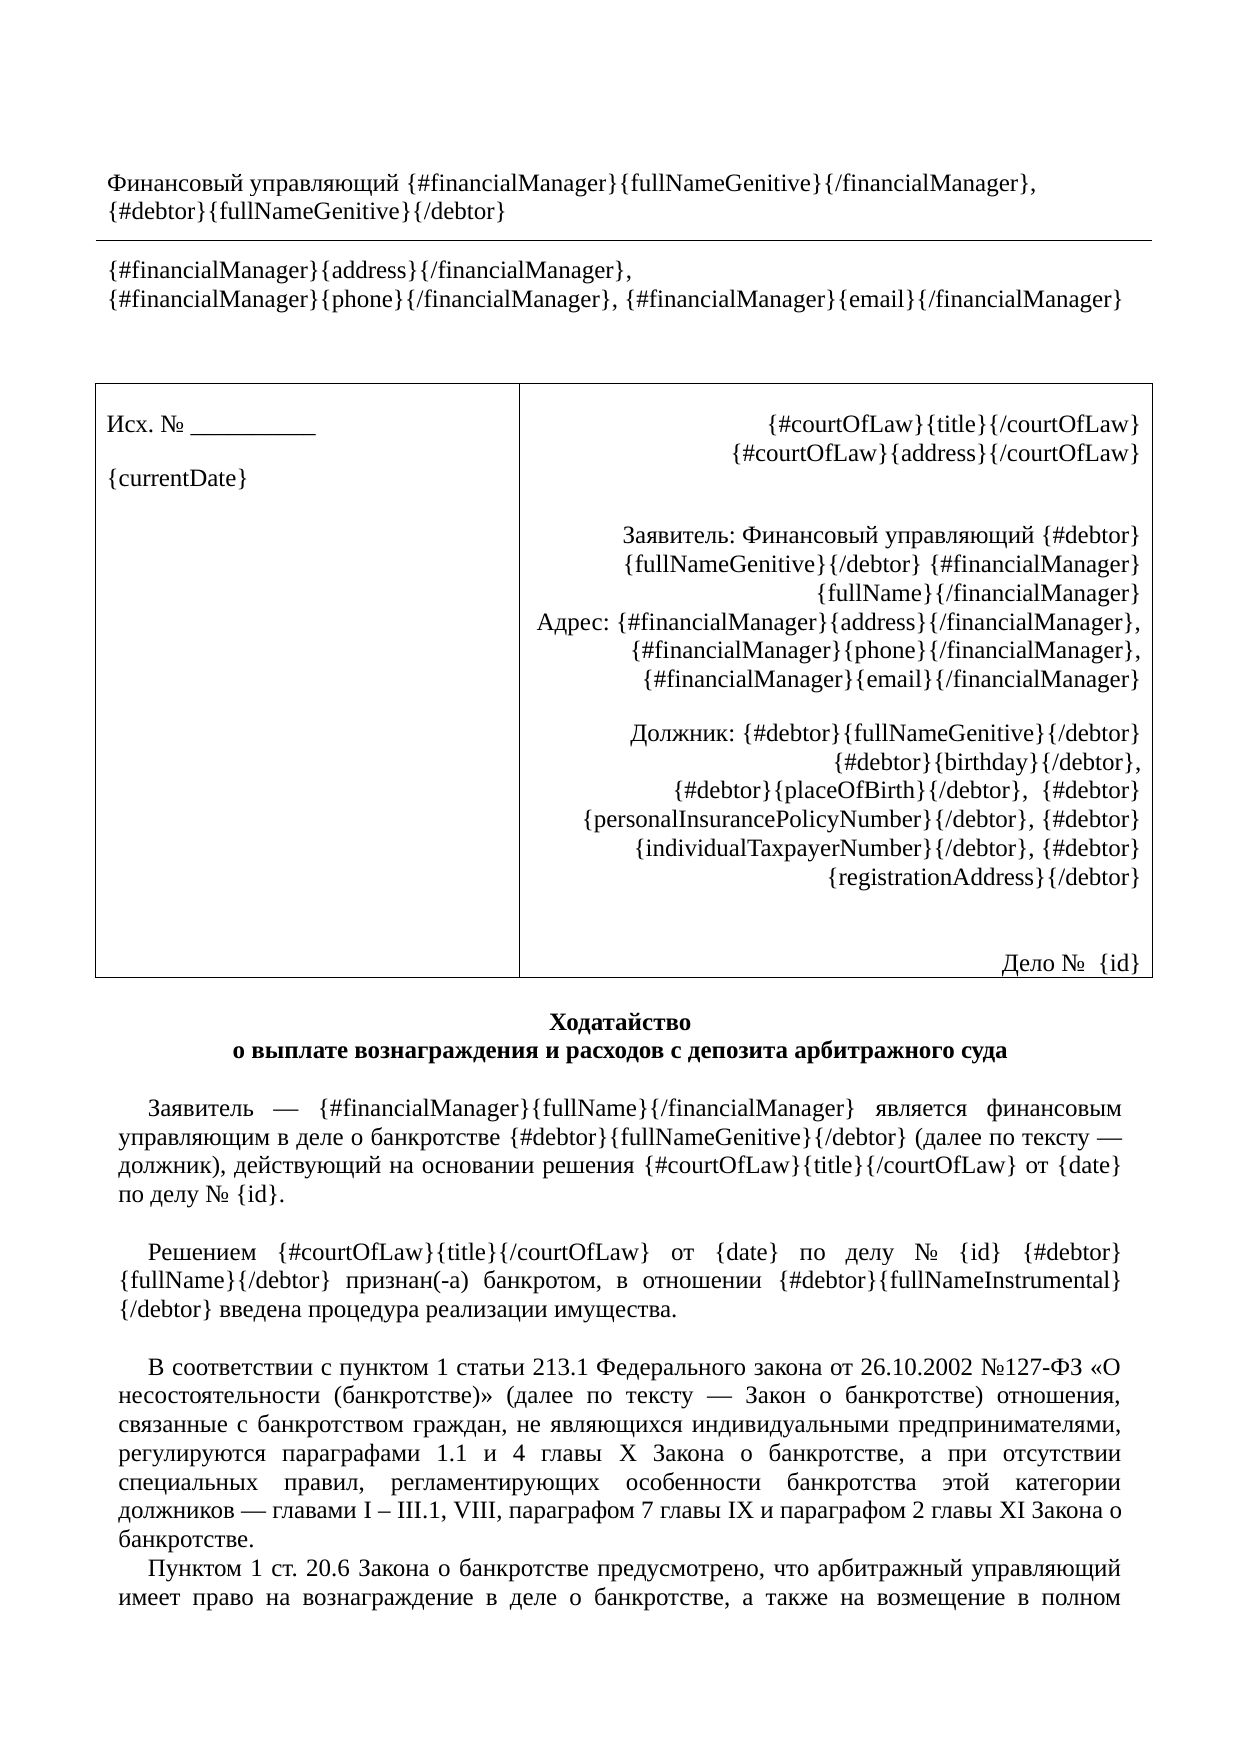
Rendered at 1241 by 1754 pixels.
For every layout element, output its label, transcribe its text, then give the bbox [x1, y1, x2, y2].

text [118, 1553, 1122, 1610]
table_header {#courtOfLaw}{title}{/courtOfLaw} {#courtOfLaw}{address}{/courtOfLaw} Заявитель: Финансовый управляющий {#debtor}{fullNameGenitive}{/debtor} {#financialManager}{fullName}{/financialManager} Адрес: {#financialManager}{address}{/financialManager}, {#financialManager}{phone}{/financialManager}, {#financialManager}{email}{/financialManager} Должник: {#debtor}{fullNameGenitive}{/debtor} {#debtor}{birthday}{/debtor}, {#debtor}{placeOfBirth}{/debtor}, {#debtor}{personalInsurancePolicyNumber}{/debtor}, {#debtor}{individualTaxpayerNumber}{/debtor}, {#debtor}{registrationAddress}{/debtor} Дело № {id} [520, 384, 1152, 977]
text о выплате вознаграждения и расходов с депозита арбитражного суда [118, 1035, 1122, 1064]
table_header Исх. № __________ {currentDate} [96, 384, 519, 977]
text Ходатайство [118, 1007, 1122, 1035]
text В соответствии с пунктом 1 статьи 213.1 Федерального закона от 26.10.2002 №127-ФЗ «О несостоятельности (банкротстве)» (далее по тексту — Закон о банкротстве) отношения, связанные с банкротством граждан, не являющихся индивидуальными предпринимателями, регулируются параграфами 1.1 и 4 главы X Закона о банкротстве, а при отсутствии специальных правил, регламентирующих особенности банкротства этой категории должников — главами I – III.1, VIII, параграфом 7 главы IX и параграфом 2 главы XI Закона о банкротстве. [118, 1352, 1122, 1553]
text Заявитель — {#financialManager}{fullName}{/financialManager} является финансовым управляющим в деле о банкротстве {#debtor}{fullNameGenitive}{/debtor} (далее по тексту — должник), действующий на основании решения {#courtOfLaw}{title}{/courtOfLaw} от {date} по делу № {id}. [118, 1093, 1122, 1208]
text Решением {#courtOfLaw}{title}{/courtOfLaw} от {date} по делу № {id} {#debtor}{fullName}{/debtor} признан(-а) банкротом, в отношении {#debtor}{fullNameInstrumental}{/debtor} введена процедура реализации имущества. [118, 1237, 1122, 1323]
table_header Финансовый управляющий {#financialManager}{fullNameGenitive}{/financialManager}, {#debtor}{fullNameGenitive}{/debtor} [96, 147, 1152, 240]
table_cell {#financialManager}{address}{/financialManager}, {#financialManager}{phone}{/financialManager}, {#financialManager}{email}{/financialManager} [96, 241, 1152, 354]
